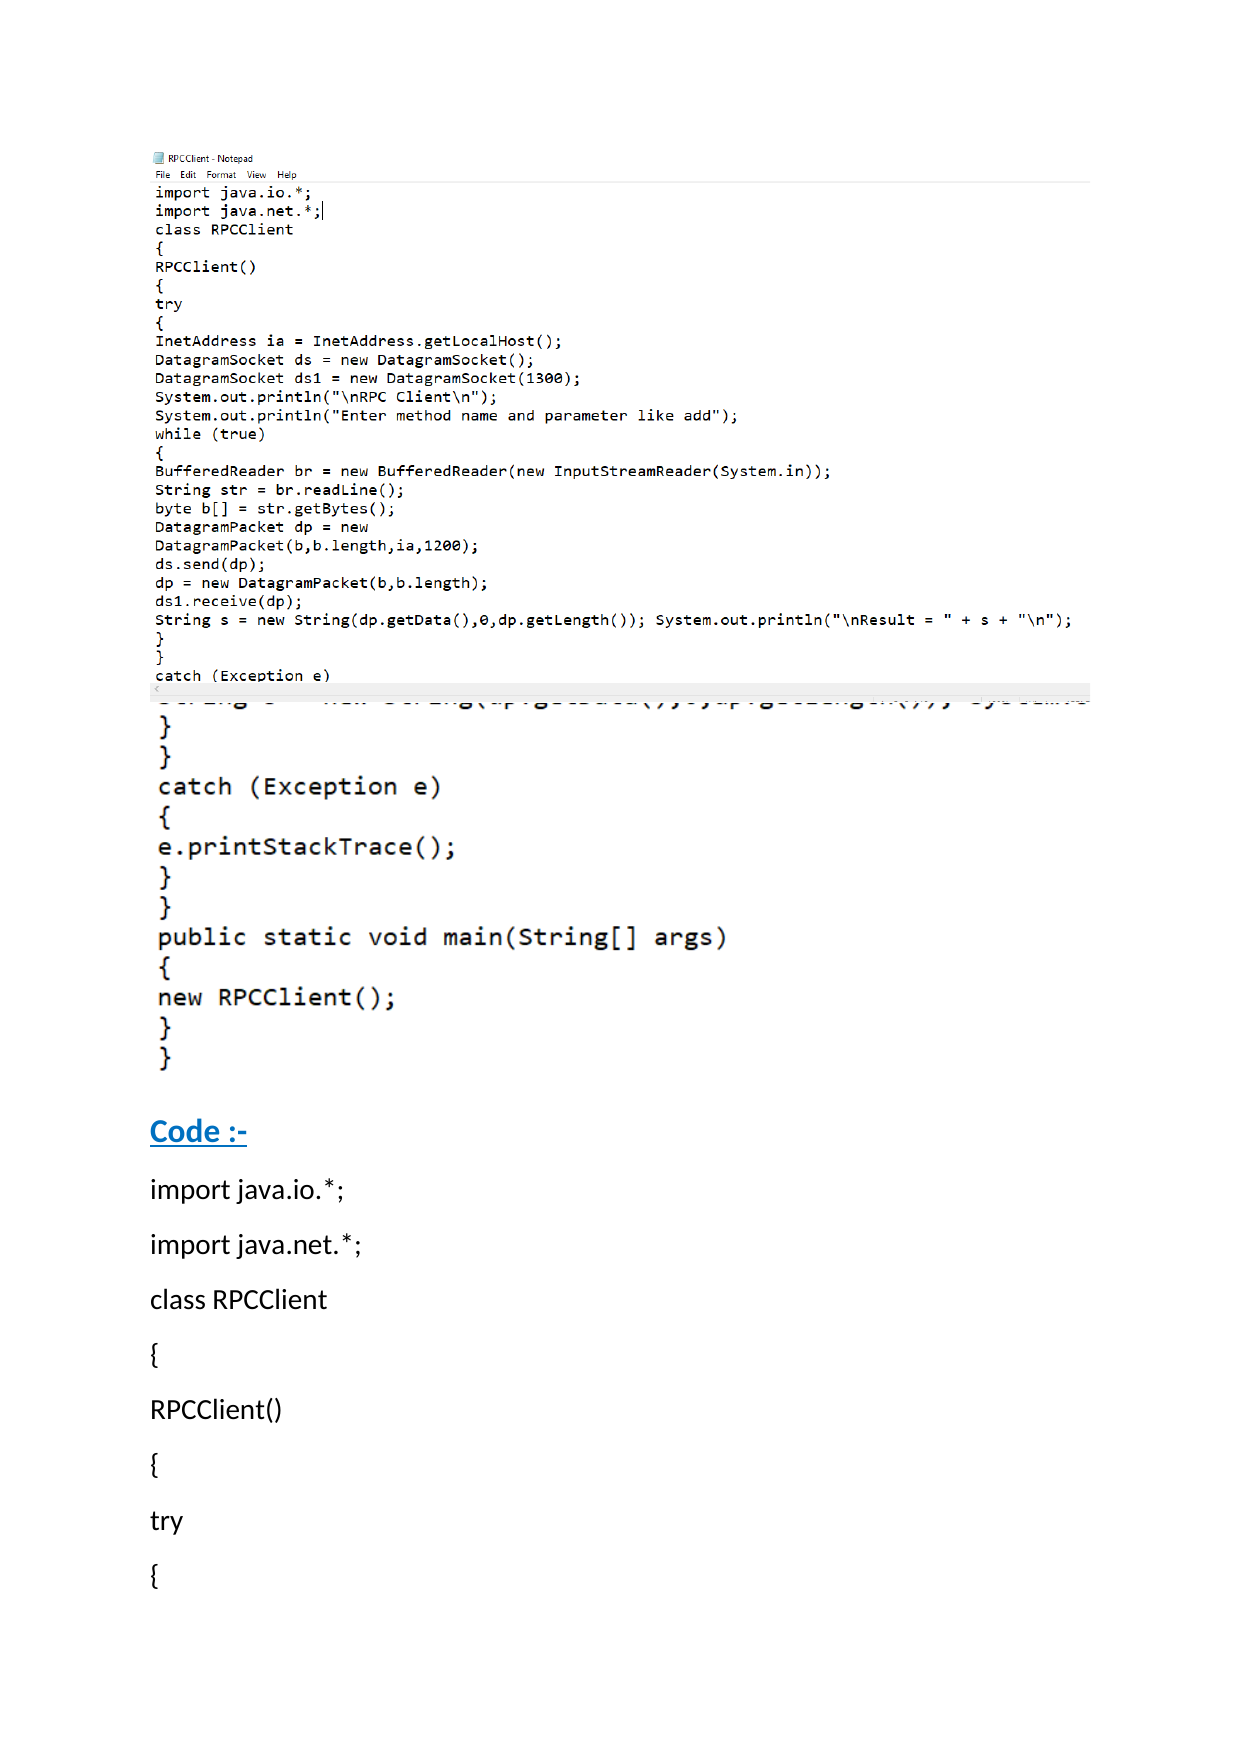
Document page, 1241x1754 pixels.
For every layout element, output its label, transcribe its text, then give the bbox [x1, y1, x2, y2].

picture [150, 703, 1091, 1092]
text Code :- [150, 1110, 1090, 1151]
text class RPCClient [150, 1281, 1090, 1317]
text { [150, 1446, 1090, 1482]
text import java.net.*; [150, 1226, 1090, 1262]
text { [150, 1336, 1090, 1372]
text import java.io.*; [150, 1171, 1090, 1207]
text { [150, 1557, 1090, 1592]
picture [150, 150, 1091, 702]
text RPCClient() [150, 1391, 1090, 1427]
text try [150, 1502, 1090, 1537]
